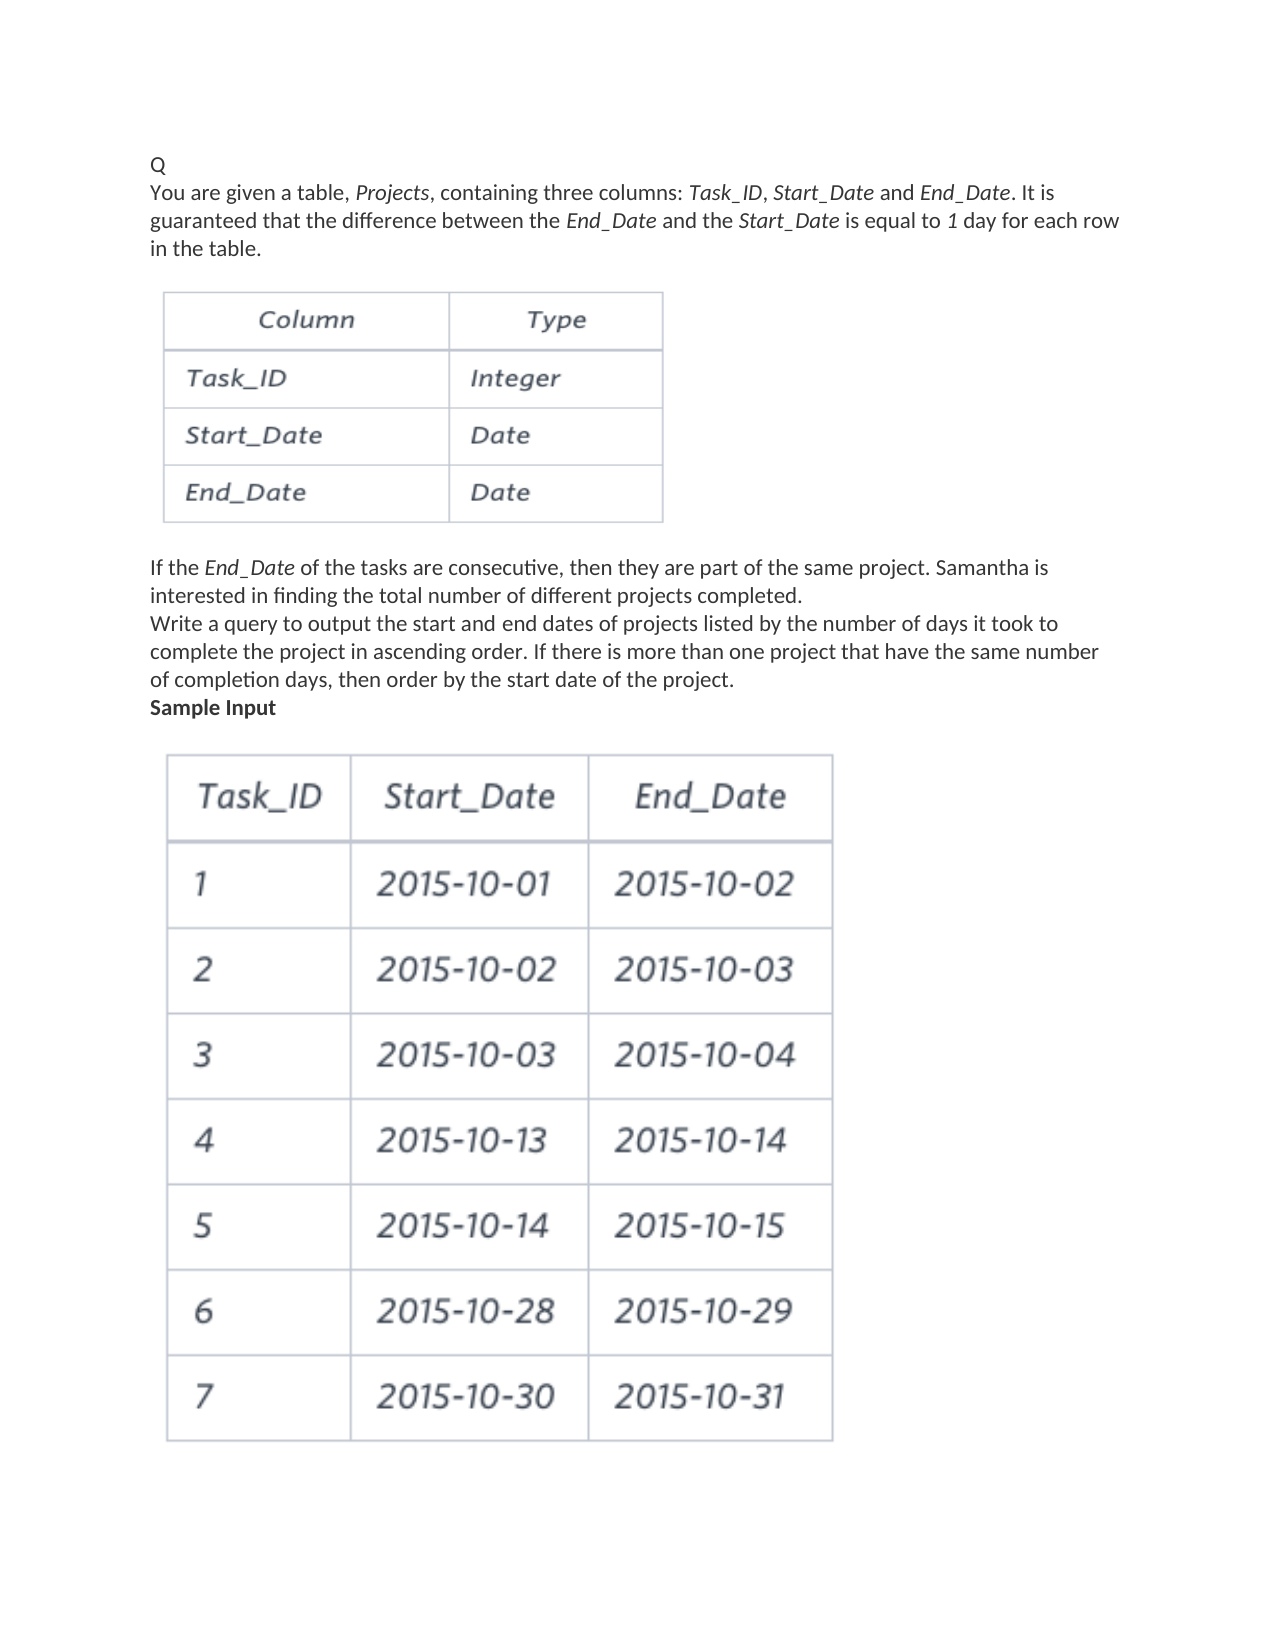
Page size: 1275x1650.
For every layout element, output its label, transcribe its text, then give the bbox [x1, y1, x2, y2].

text You are given a table, Projects, containing three columns: Task_ID, Start_Date and End_Date. It is guaranteed that the difference between the End_Date and the Start_Date is equal to 1 day for each row in the table. [150, 178, 1125, 262]
text Write a query to output the start and end dates of projects listed by the number of days it took to complete the project in ascending order. If there is more than one project that have the same number of completion days, then order by the start date of the project. [150, 609, 1125, 693]
text Sample Input [150, 693, 1125, 722]
picture [150, 278, 684, 537]
text Q [150, 150, 1125, 178]
picture [150, 738, 855, 1461]
text If the End_Date of the tasks are consecutive, then they are part of the same project. Samantha is interested in finding the total number of different projects completed. [150, 553, 1125, 609]
